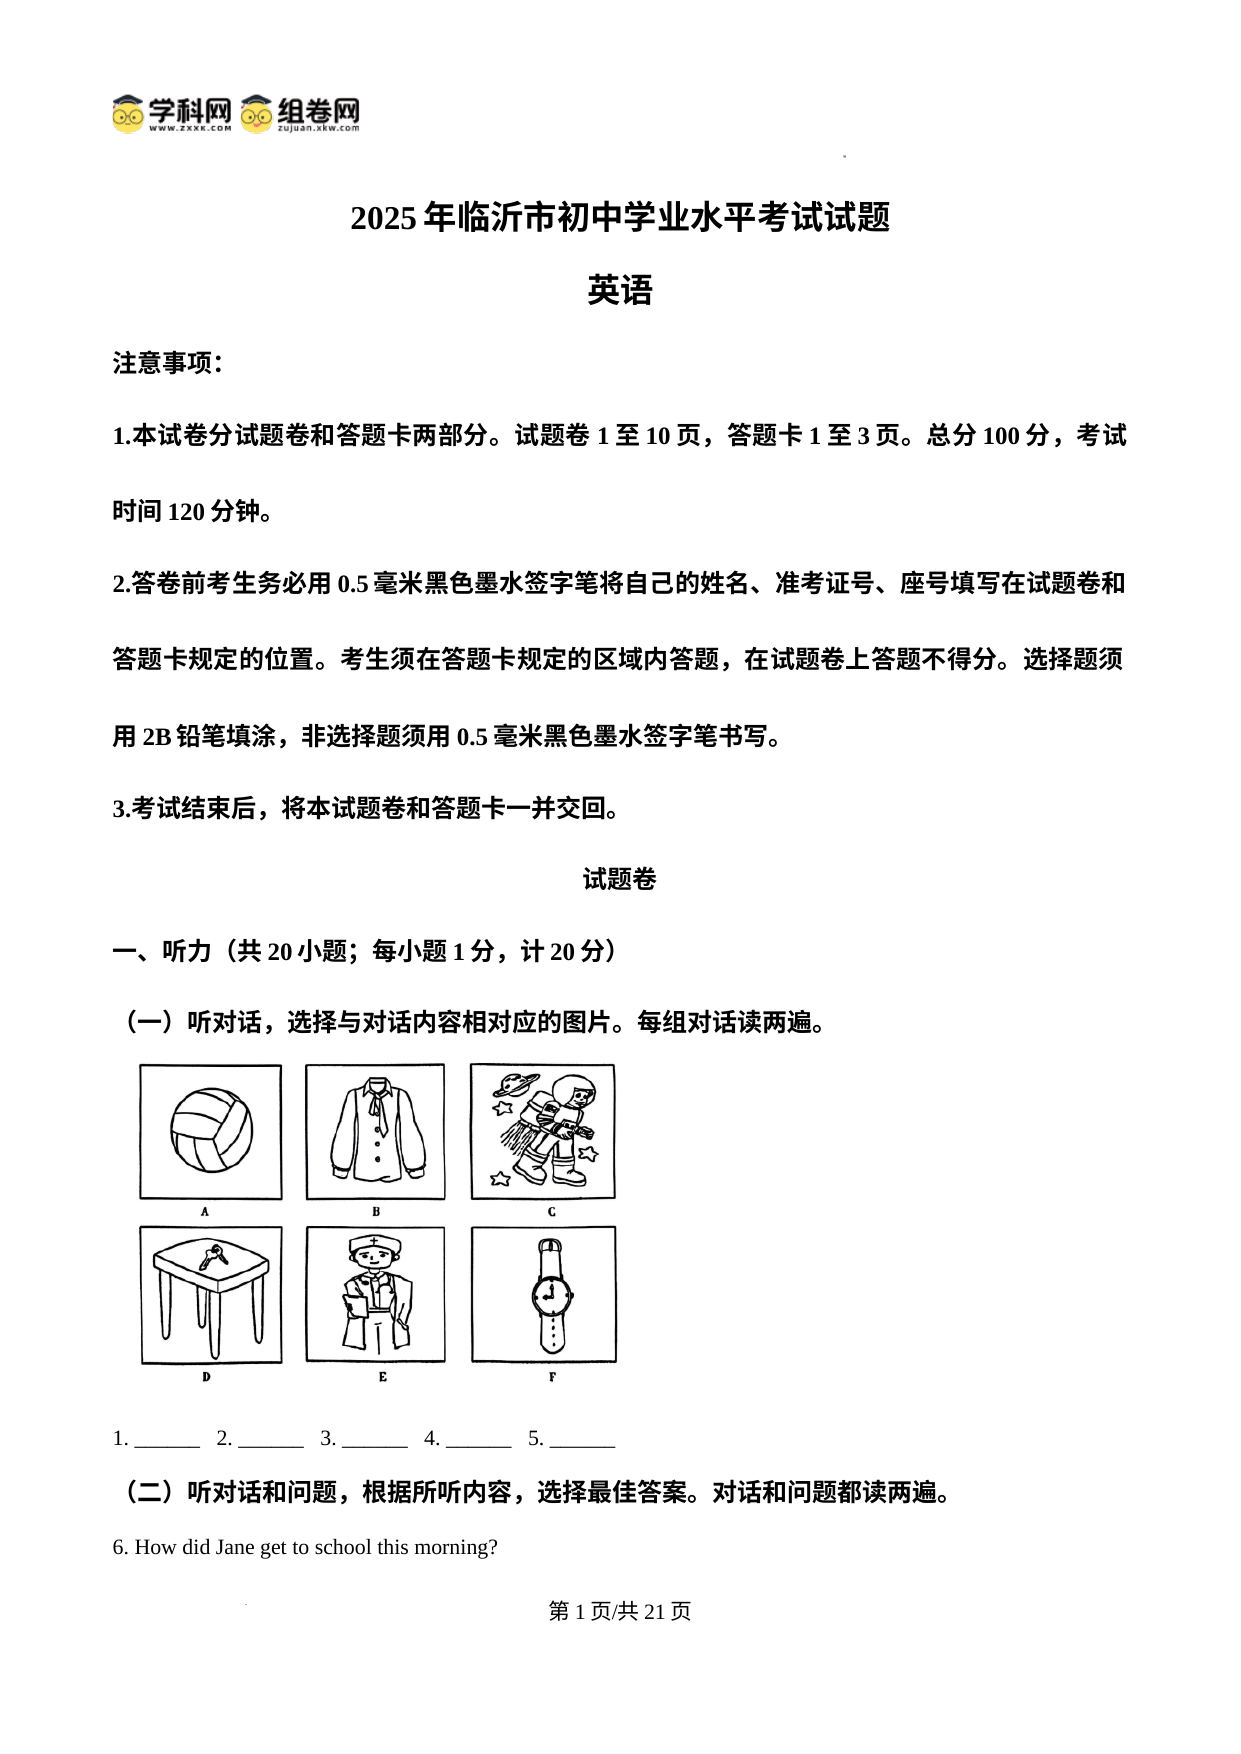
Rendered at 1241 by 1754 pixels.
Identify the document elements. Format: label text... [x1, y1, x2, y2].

picture [240, 90, 360, 138]
text 英语 [112, 256, 1128, 321]
text （二）听对话和问题，根据所听内容，选择最佳答案。对话和问题都读两遍。 [112, 1458, 1128, 1523]
text 3.考试结束后，将本试题卷和答题卡一并交回。 [112, 774, 1128, 839]
text 2.答卷前考生务必用0.5毫米黑色墨水签字笔将自己的姓名、准考证号、座号填写在试题卷和答题卡规定的位置。考生须在答题卡规定的区域内答题，在试题卷上答题不得分。选择题须用2B铅笔填涂，非选择题须用0.5毫米黑色墨水签字笔书写。 [112, 549, 1128, 767]
picture [131, 1059, 629, 1388]
text 注意事项： [112, 329, 1128, 394]
text 2025年临沂市初中学业水平考试试题 [112, 182, 1128, 247]
text 1. ______ 2. ______ 3. ______ 4. ______ 5. ______ [112, 1422, 1128, 1454]
text 1.本试卷分试题卷和答题卡两部分。试题卷1至10页，答题卡1至3页。总分100分，考试时间120分钟。 [112, 401, 1128, 542]
text （一）听对话，选择与对话内容相对应的图片。每组对话读两遍。 [112, 988, 1128, 1053]
text 试题卷 [112, 845, 1128, 910]
picture [112, 90, 231, 138]
text 一、听力（共20小题；每小题1分，计20分） [112, 917, 1128, 982]
text 6. How did Jane get to school this morning? [112, 1530, 1128, 1562]
